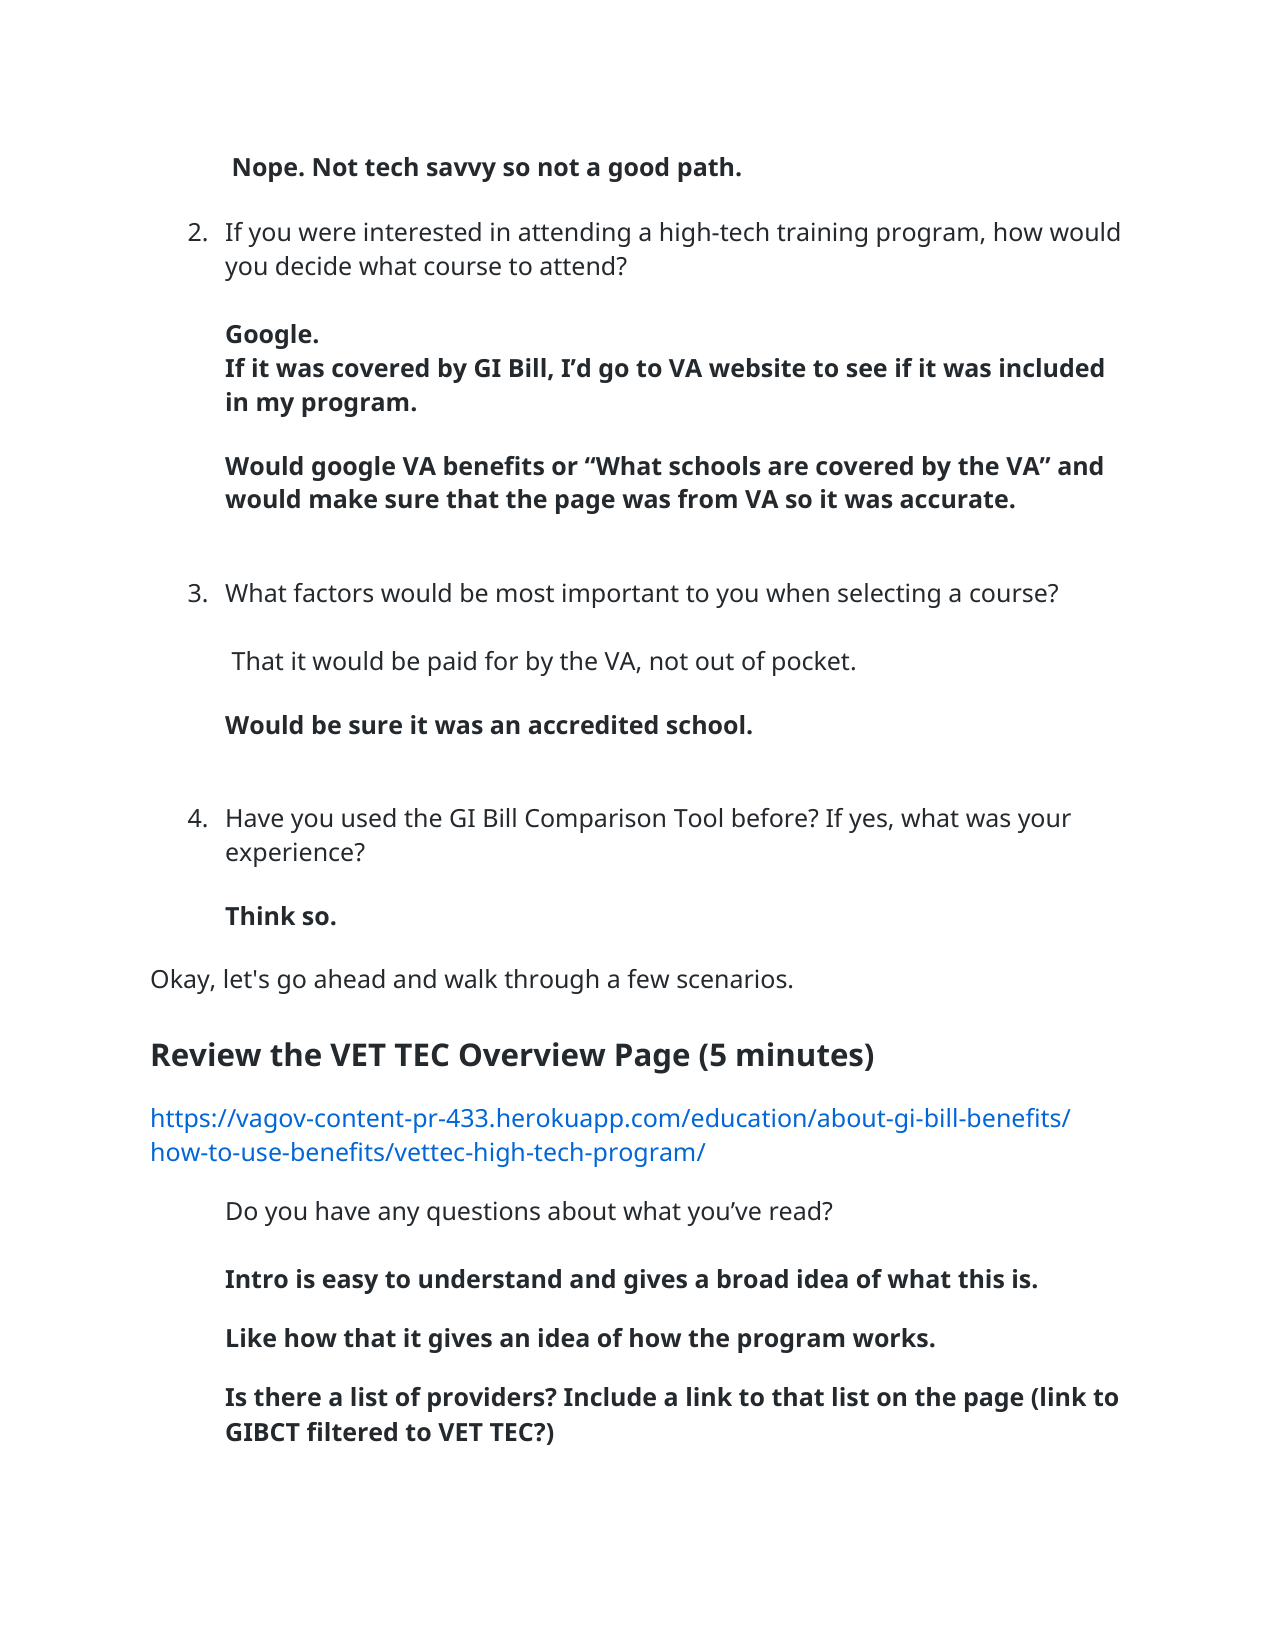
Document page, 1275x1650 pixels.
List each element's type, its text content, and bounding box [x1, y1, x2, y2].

text Would be sure it was an accredited school. [225, 707, 1125, 772]
text Do you have any questions about what you’ve read? Intro is easy to understand and gives a broad idea of what this is. [225, 1194, 1125, 1296]
text Like how that it gives an idea of how the program works. [225, 1321, 1125, 1355]
list What factors would be most important to you when selecting a course? That it would be paid for by the VA, not out of pocket. [187, 576, 1125, 678]
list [187, 150, 1125, 214]
text Review the VET TEC Overview Page (5 minutes) [150, 1033, 1125, 1076]
text Think so. [225, 898, 1125, 932]
text Okay, let's go ahead and walk through a few scenarios. [150, 962, 1125, 996]
text Would google VA benefits or “What schools are covered by the VA” and would make sure that the page was from VA so it was accurate. [225, 448, 1125, 547]
text https://vagov-content-pr-433.herokuapp.com/education/about-gi-bill-benefits/how-to-use-benefits/vettec-high-tech-program/ [150, 1101, 1125, 1169]
list Have you used the GI Bill Comparison Tool before? If yes, what was your experience? [187, 801, 1125, 869]
text Is there a list of providers? Include a link to that list on the page (link to GIBCT filtered to VET TEC?) [225, 1380, 1125, 1448]
list If you were interested in attending a high-tech training program, how would you decide what course to attend? Google. If it was covered by GI Bill, I’d go to VA website to see if it was included in my program. [187, 214, 1125, 419]
